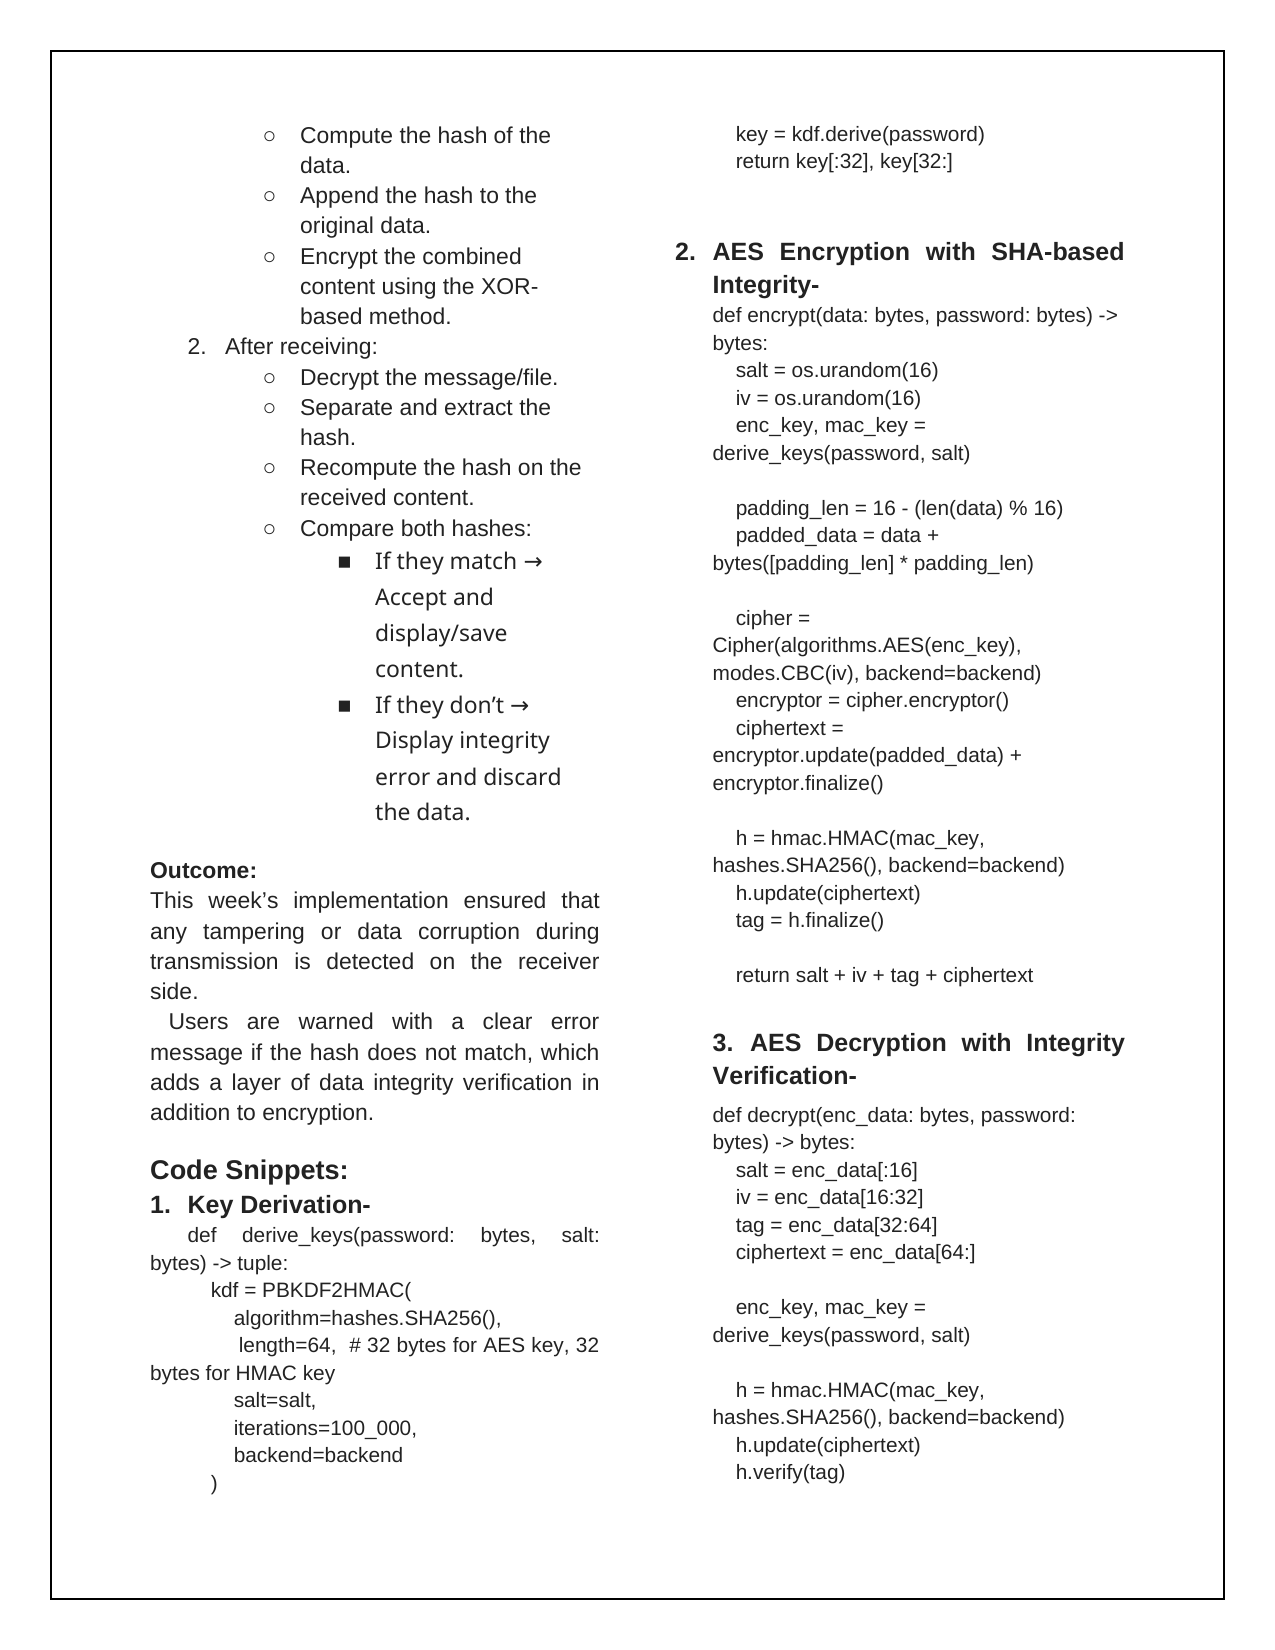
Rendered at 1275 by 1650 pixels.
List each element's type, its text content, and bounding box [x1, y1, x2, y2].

text Outcome: This week’s implementation ensured that any tampering or data corruption during transmission is detected on the receiver side. Users are warned with a clear error message if the hash does not match, which adds a layer of data integrity verification in addition to encryption. [150, 857, 600, 1125]
text padded_data = data + bytes([padding_len] * padding_len) [712, 523, 1125, 575]
text encryptor = cipher.encryptor() [712, 688, 1125, 712]
text tag = h.finalize() [712, 908, 1125, 932]
text ciphertext = enc_data[64:] [712, 1240, 1125, 1264]
text ciphertext = encryptor.update(padded_data) + encryptor.finalize() [712, 716, 1125, 795]
text algorithm=hashes.SHA256(), [150, 1306, 600, 1329]
text def derive_keys(password: bytes, salt: bytes) -> tuple: [150, 1223, 600, 1274]
text return key[:32], key[32:] [675, 149, 1125, 173]
text h = hmac.HMAC(mac_key, hashes.SHA256(), backend=backend) [712, 826, 1125, 877]
list If they don’t → Display integrity error and discard the data. [337, 688, 600, 828]
text ) [150, 1471, 600, 1494]
text key = kdf.derive(password) [675, 122, 1125, 146]
list Decrypt the message/file. [262, 363, 600, 390]
list Compare both hashes: [262, 514, 600, 541]
text iterations=100_000, [150, 1416, 600, 1439]
text h.update(ciphertext) [712, 881, 1125, 905]
text return salt + iv + tag + ciphertext [712, 963, 1125, 987]
list Key Derivation- [150, 1190, 600, 1219]
text salt = os.urandom(16) [712, 358, 1125, 382]
text salt = enc_data[:16] [712, 1158, 1125, 1182]
text salt=salt, [150, 1388, 600, 1412]
text cipher = Cipher(algorithms.AES(enc_key), modes.CBC(iv), backend=backend) [712, 606, 1125, 685]
text enc_key, mac_key = derive_keys(password, salt) [712, 1295, 1125, 1347]
text def decrypt(enc_data: bytes, password: bytes) -> bytes: [712, 1103, 1125, 1154]
list Recompute the hash on the received content. [262, 454, 600, 511]
text tag = enc_data[32:64] [712, 1213, 1125, 1237]
list If they match → Accept and display/save content. [337, 545, 600, 684]
list Compute the hash of the data. [262, 122, 600, 178]
text h.verify(tag) [712, 1460, 1125, 1484]
text length=64, # 32 bytes for AES key, 32 bytes for HMAC key [150, 1333, 600, 1384]
list Append the hash to the original data. [262, 182, 600, 239]
text padding_len = 16 - (len(data) % 16) [712, 496, 1125, 520]
list AES Encryption with SHA-based Integrity- [675, 237, 1125, 299]
text iv = enc_data[16:32] [712, 1185, 1125, 1209]
list Separate and extract the hash. [262, 394, 600, 450]
text h.update(ciphertext) [712, 1433, 1125, 1457]
subtitle AES Decryption with Integrity Verification- [712, 1028, 1125, 1090]
text Code Snippets: [150, 1154, 600, 1185]
text backend=backend [150, 1443, 600, 1467]
text kdf = PBKDF2HMAC( [150, 1278, 600, 1302]
list After receiving: [187, 333, 600, 360]
text def encrypt(data: bytes, password: bytes) -> bytes: [712, 303, 1125, 355]
text iv = os.urandom(16) [712, 386, 1125, 410]
list Encrypt the combined content using the XOR-based method. [262, 243, 600, 329]
text h = hmac.HMAC(mac_key, hashes.SHA256(), backend=backend) [712, 1378, 1125, 1429]
text enc_key, mac_key = derive_keys(password, salt) [712, 413, 1125, 465]
